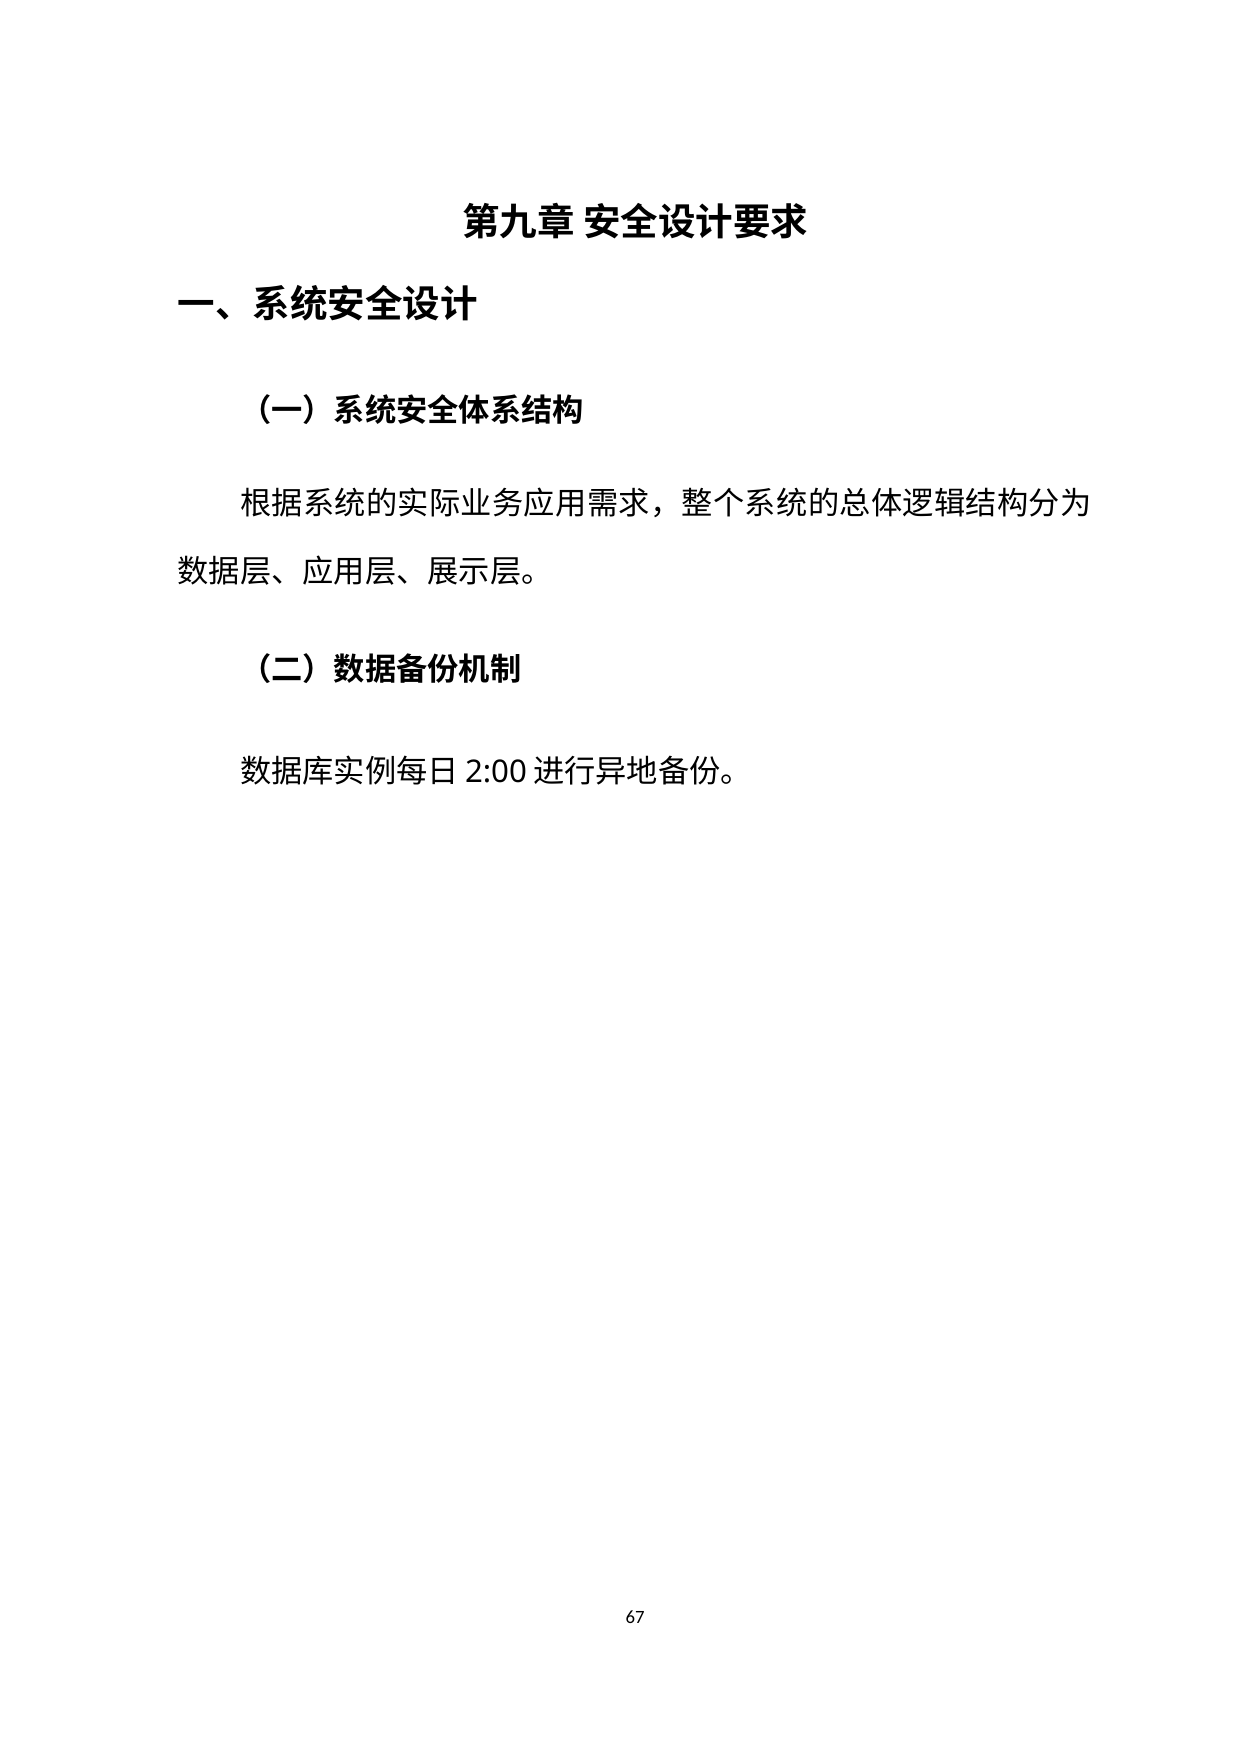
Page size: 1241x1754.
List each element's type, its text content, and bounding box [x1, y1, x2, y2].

subtitle （一）系统安全体系结构 [177, 376, 1092, 441]
text 数据库实例每日2:00进行异地备份。 [177, 737, 1092, 802]
subtitle （二）数据备份机制 [177, 634, 1092, 699]
text 根据系统的实际业务应用需求，整个系统的总体逻辑结构分为数据层、应用层、展示层。 [177, 478, 1092, 591]
text 第九章 安全设计要求 [177, 192, 1092, 246]
text 一、系统安全设计 [177, 273, 1092, 328]
